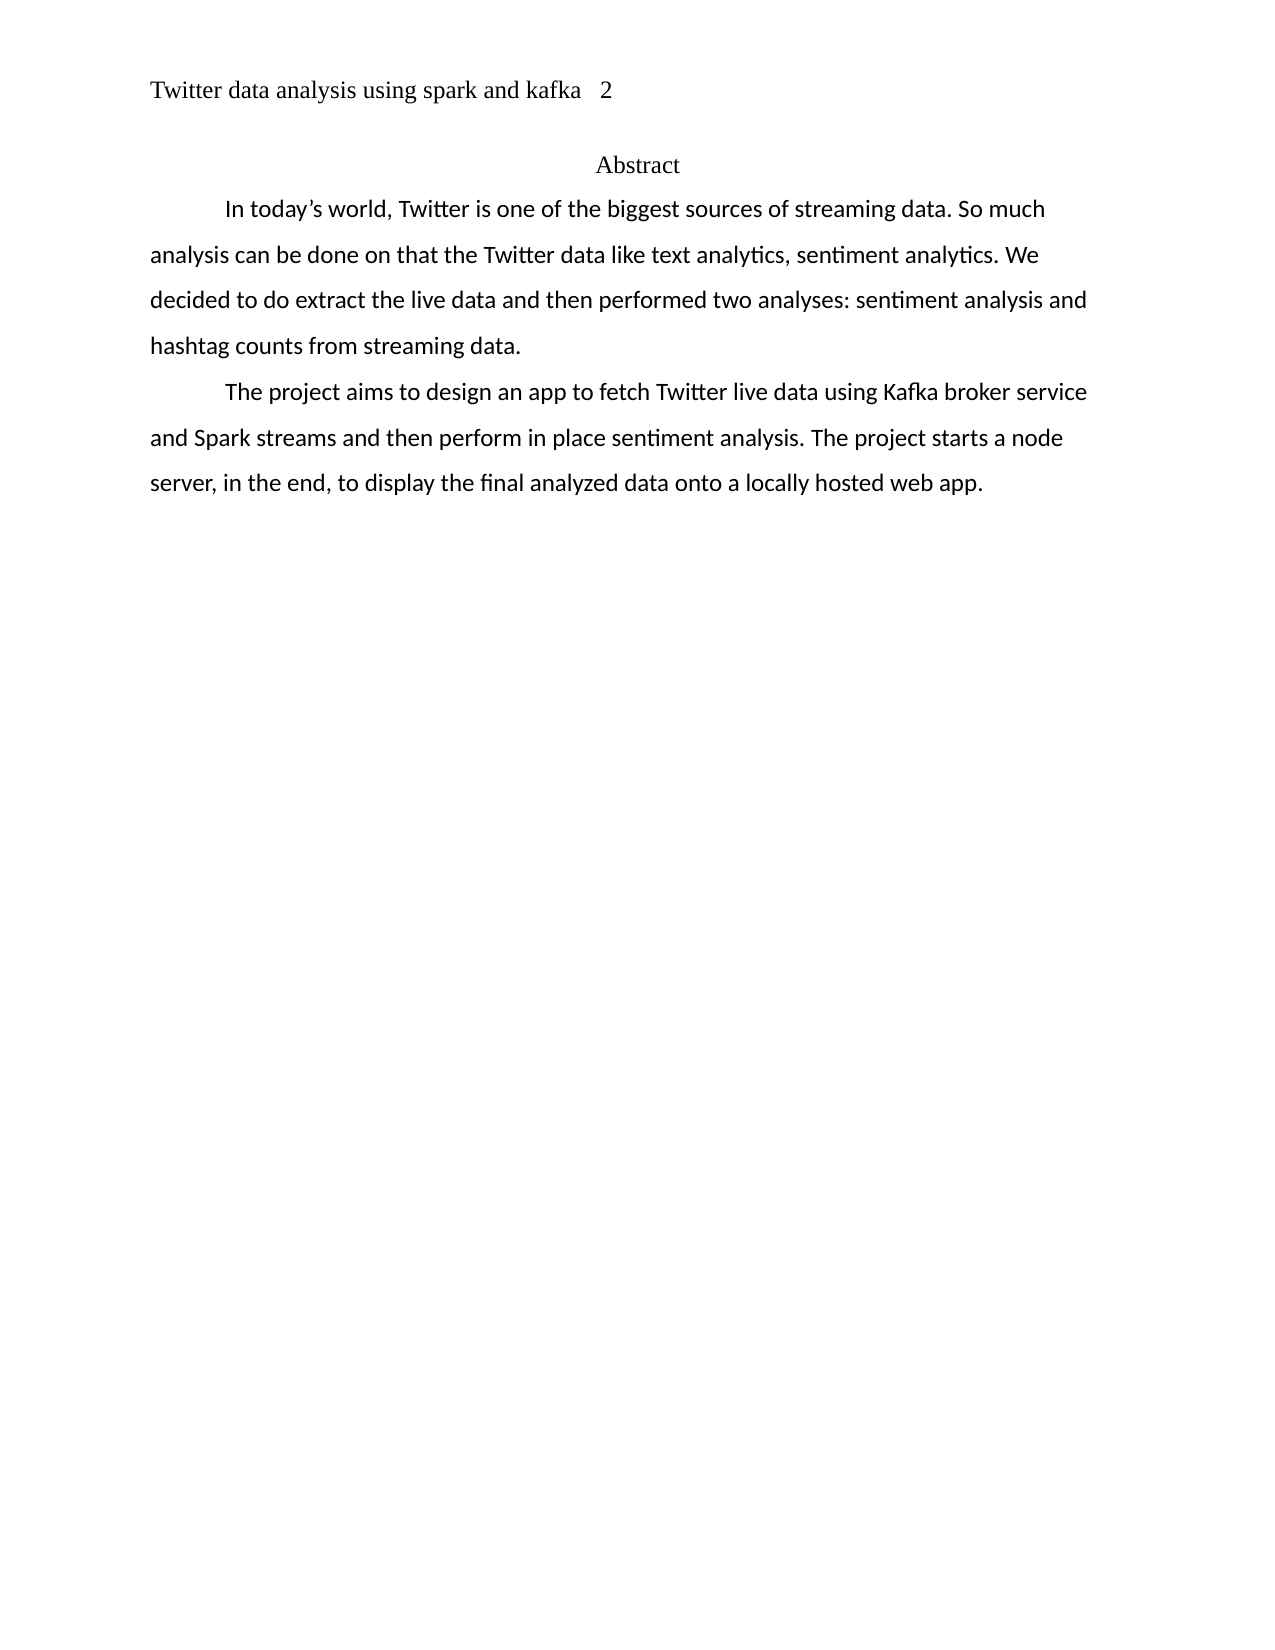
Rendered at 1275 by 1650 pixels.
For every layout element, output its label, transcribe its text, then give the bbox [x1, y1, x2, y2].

text The project aims to design an app to fetch Twitter live data using Kafka broker service and Spark streams and then perform in place sentiment analysis. The project starts a node server, in the end, to display the final analyzed data onto a locally hosted web app. [150, 376, 1125, 498]
text In today’s world, Twitter is one of the biggest sources of streaming data. So much analysis can be done on that the Twitter data like text analytics, sentiment analytics. We decided to do extract the live data and then performed two analyses: sentiment analysis and hashtag counts from streaming data. [150, 193, 1125, 361]
